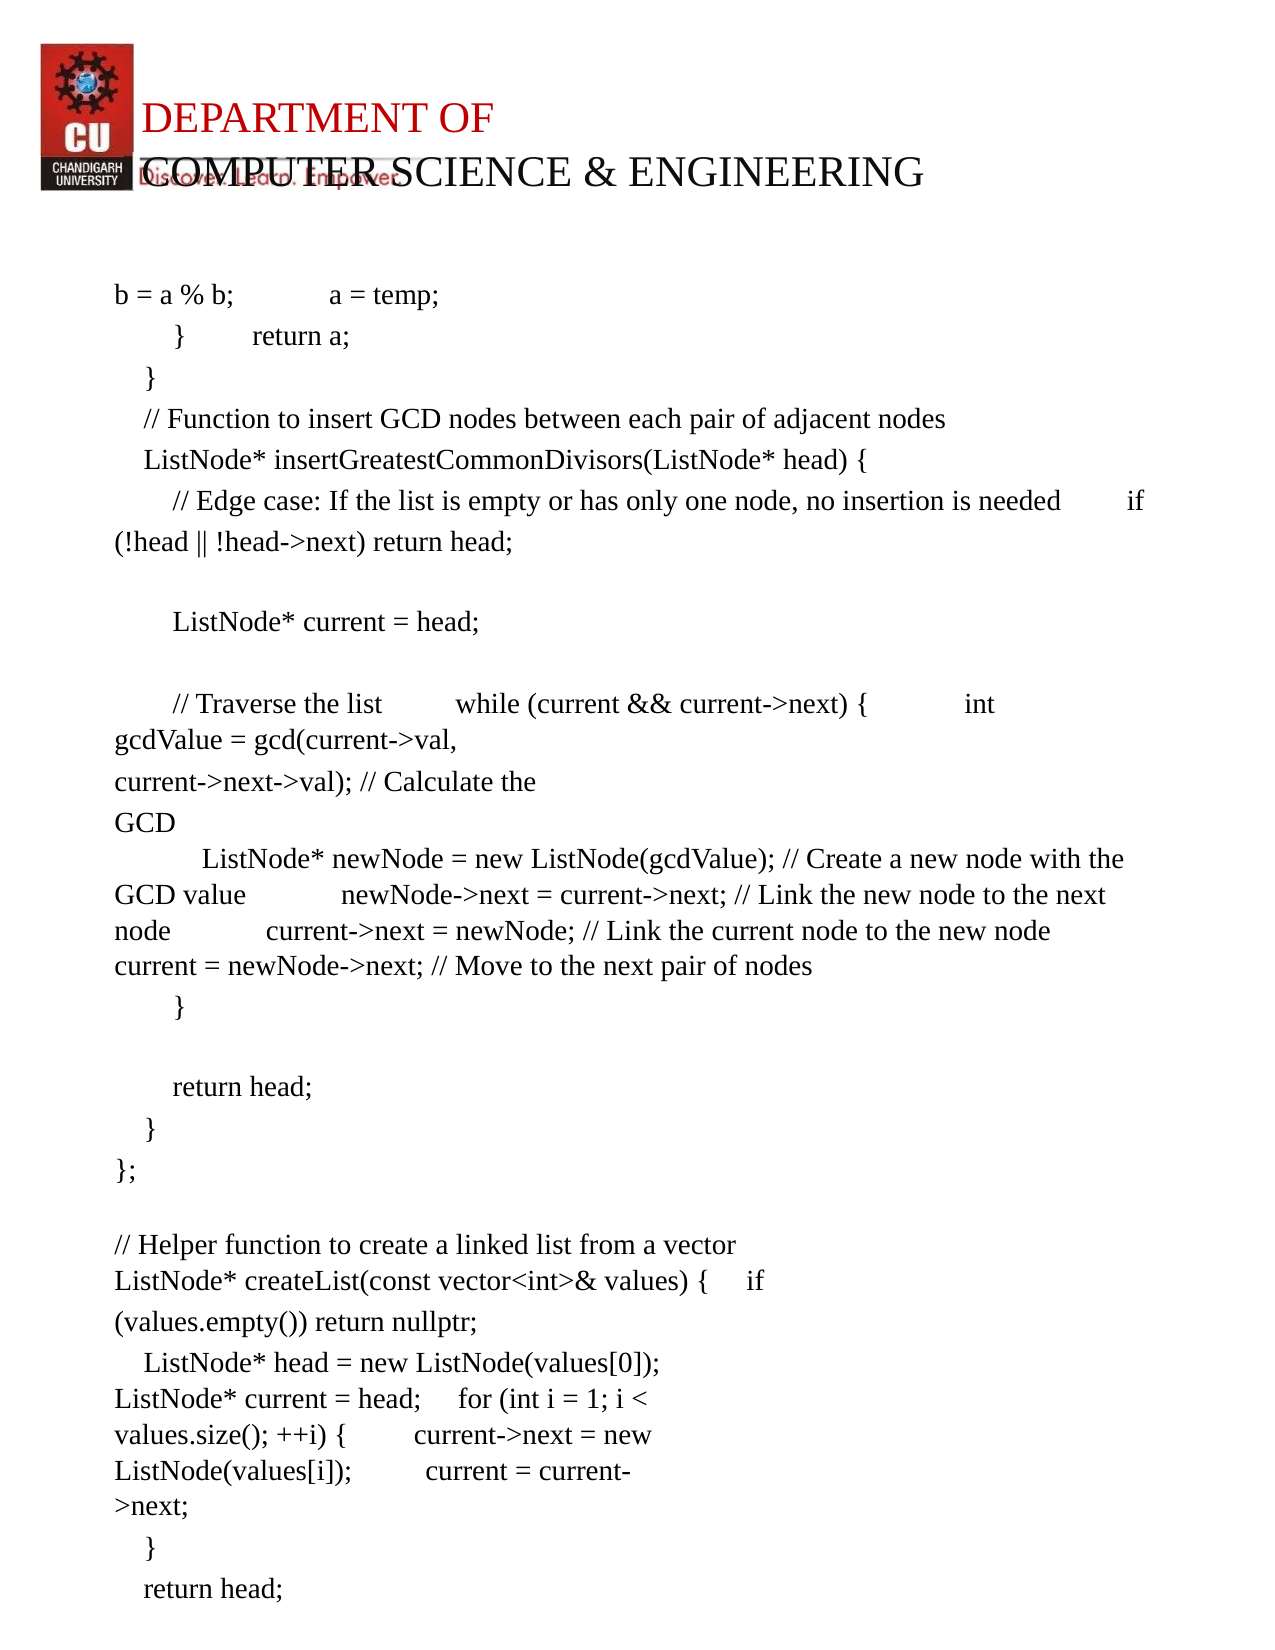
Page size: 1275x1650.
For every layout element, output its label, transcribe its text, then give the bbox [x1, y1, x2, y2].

text } return a; [114, 318, 1146, 352]
text } [114, 1111, 1146, 1144]
text } [114, 360, 173, 393]
text b = a % b; a = temp; [114, 277, 441, 311]
text current->next->val); // Calculate the [114, 764, 1146, 797]
text ListNode* newNode = new ListNode(gcdValue); // Create a new node with the GCD value newNode->next = current->next; // Link the new node to the next node current->next = newNode; // Link the current node to the new node current = newNode->next; // Move to the next pair of nodes [114, 841, 1125, 982]
text } [114, 1530, 1146, 1563]
text return head; [114, 1069, 1146, 1103]
text } [114, 989, 1146, 1023]
text // Traverse the list while (current && current->next) { int gcdValue = gcd(current->val, [114, 687, 1064, 756]
picture [40, 43, 529, 191]
text (values.empty()) return nullptr; [114, 1304, 1146, 1338]
text return head; [114, 1571, 1146, 1604]
text }; [114, 1152, 1146, 1185]
text ListNode* createList(const vector<int>& values) { if [114, 1263, 1146, 1296]
text GCD [114, 805, 1146, 838]
text // Function to insert GCD nodes between each pair of adjacent nodes [114, 401, 1146, 434]
picture [522, 159, 529, 184]
text (!head || !head->next) return head; [114, 524, 1146, 558]
text ListNode* current = head; [114, 604, 1146, 638]
text ListNode* head = new ListNode(values[0]); ListNode* current = head; for (int i = 1; i < values.size(); ++i) { current->next = new ListNode(values[i]); current = current->next; [114, 1345, 677, 1522]
text ListNode* insertGreatestCommonDivisors(ListNode* head) { [114, 442, 1146, 476]
text // Edge case: If the list is empty or has only one node, no insertion is needed if [114, 483, 1146, 517]
text // Helper function to create a linked list from a vector [114, 1227, 1146, 1260]
